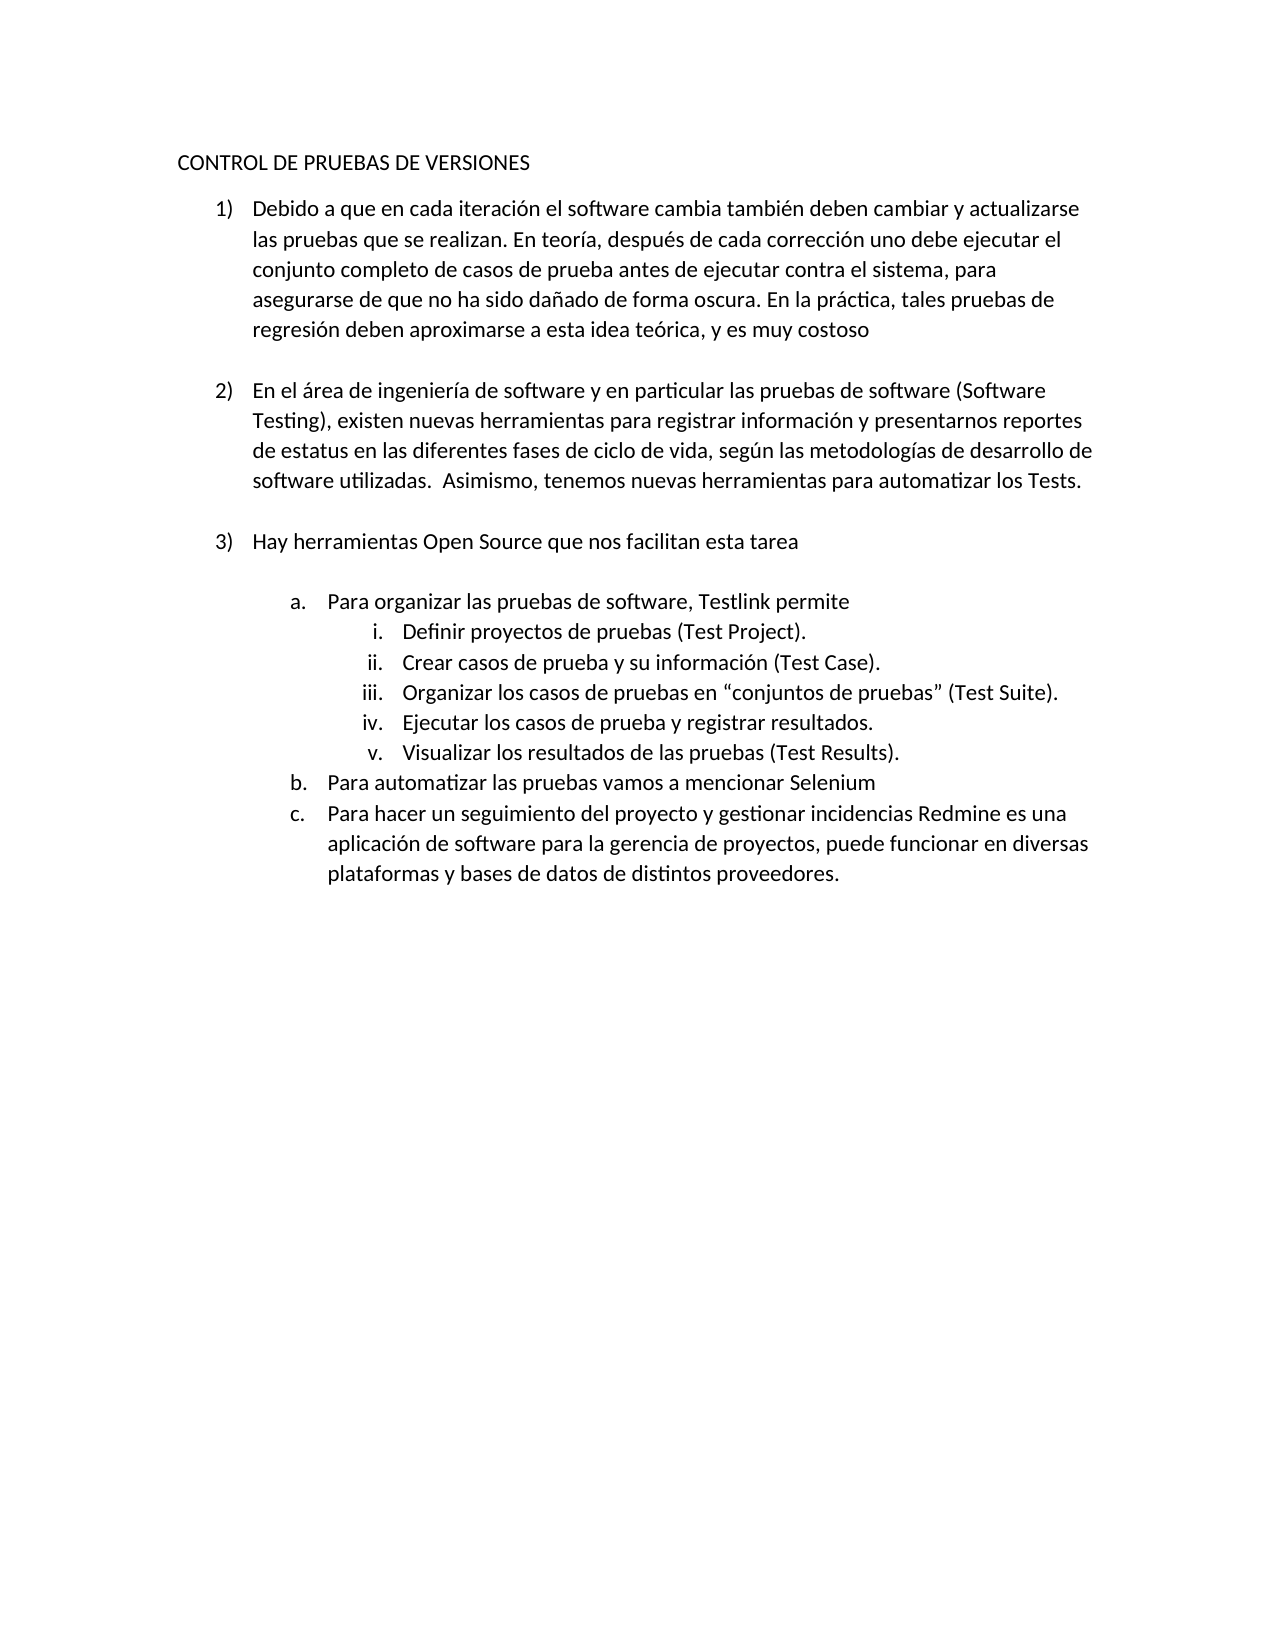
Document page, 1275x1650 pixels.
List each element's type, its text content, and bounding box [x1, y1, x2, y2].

list Hay herramientas Open Source que nos facilitan esta tarea [215, 527, 1098, 555]
list Ejecutar los casos de prueba y registrar resultados. [383, 708, 1098, 736]
list Organizar los casos de pruebas en “conjuntos de pruebas” (Test Suite). [383, 678, 1098, 706]
list Para automatizar las pruebas vamos a mencionar Selenium [290, 768, 1098, 796]
list En el área de ingeniería de software y en particular las pruebas de software (Software Testing), existen nuevas herramientas para registrar información y presentarnos reportes de estatus en las diferentes fases de ciclo de vida, según las metodologías de desarrollo de software utilizadas. Asimismo, tenemos nuevas herramientas para automatizar los Tests. [215, 376, 1098, 494]
list Definir proyectos de pruebas (Test Project). [383, 617, 1098, 645]
list Visualizar los resultados de las pruebas (Test Results). [383, 738, 1098, 766]
list Para hacer un seguimiento del proyecto y gestionar incidencias Redmine es una aplicación de software para la gerencia de proyectos, puede funcionar en diversas plataformas y bases de datos de distintos proveedores. [290, 799, 1098, 887]
list Debido a que en cada iteración el software cambia también deben cambiar y actualizarse las pruebas que se realizan. En teoría, después de cada corrección uno debe ejecutar el conjunto completo de casos de prueba antes de ejecutar contra el sistema, para asegurarse de que no ha sido dañado de forma oscura. En la práctica, tales pruebas de regresión deben aproximarse a esta idea teórica, y es muy costoso [215, 194, 1098, 343]
list Para organizar las pruebas de software, Testlink permite [290, 587, 1098, 615]
text CONTROL DE PRUEBAS DE VERSIONES [177, 148, 1098, 176]
list Crear casos de prueba y su información (Test Case). [383, 648, 1098, 676]
